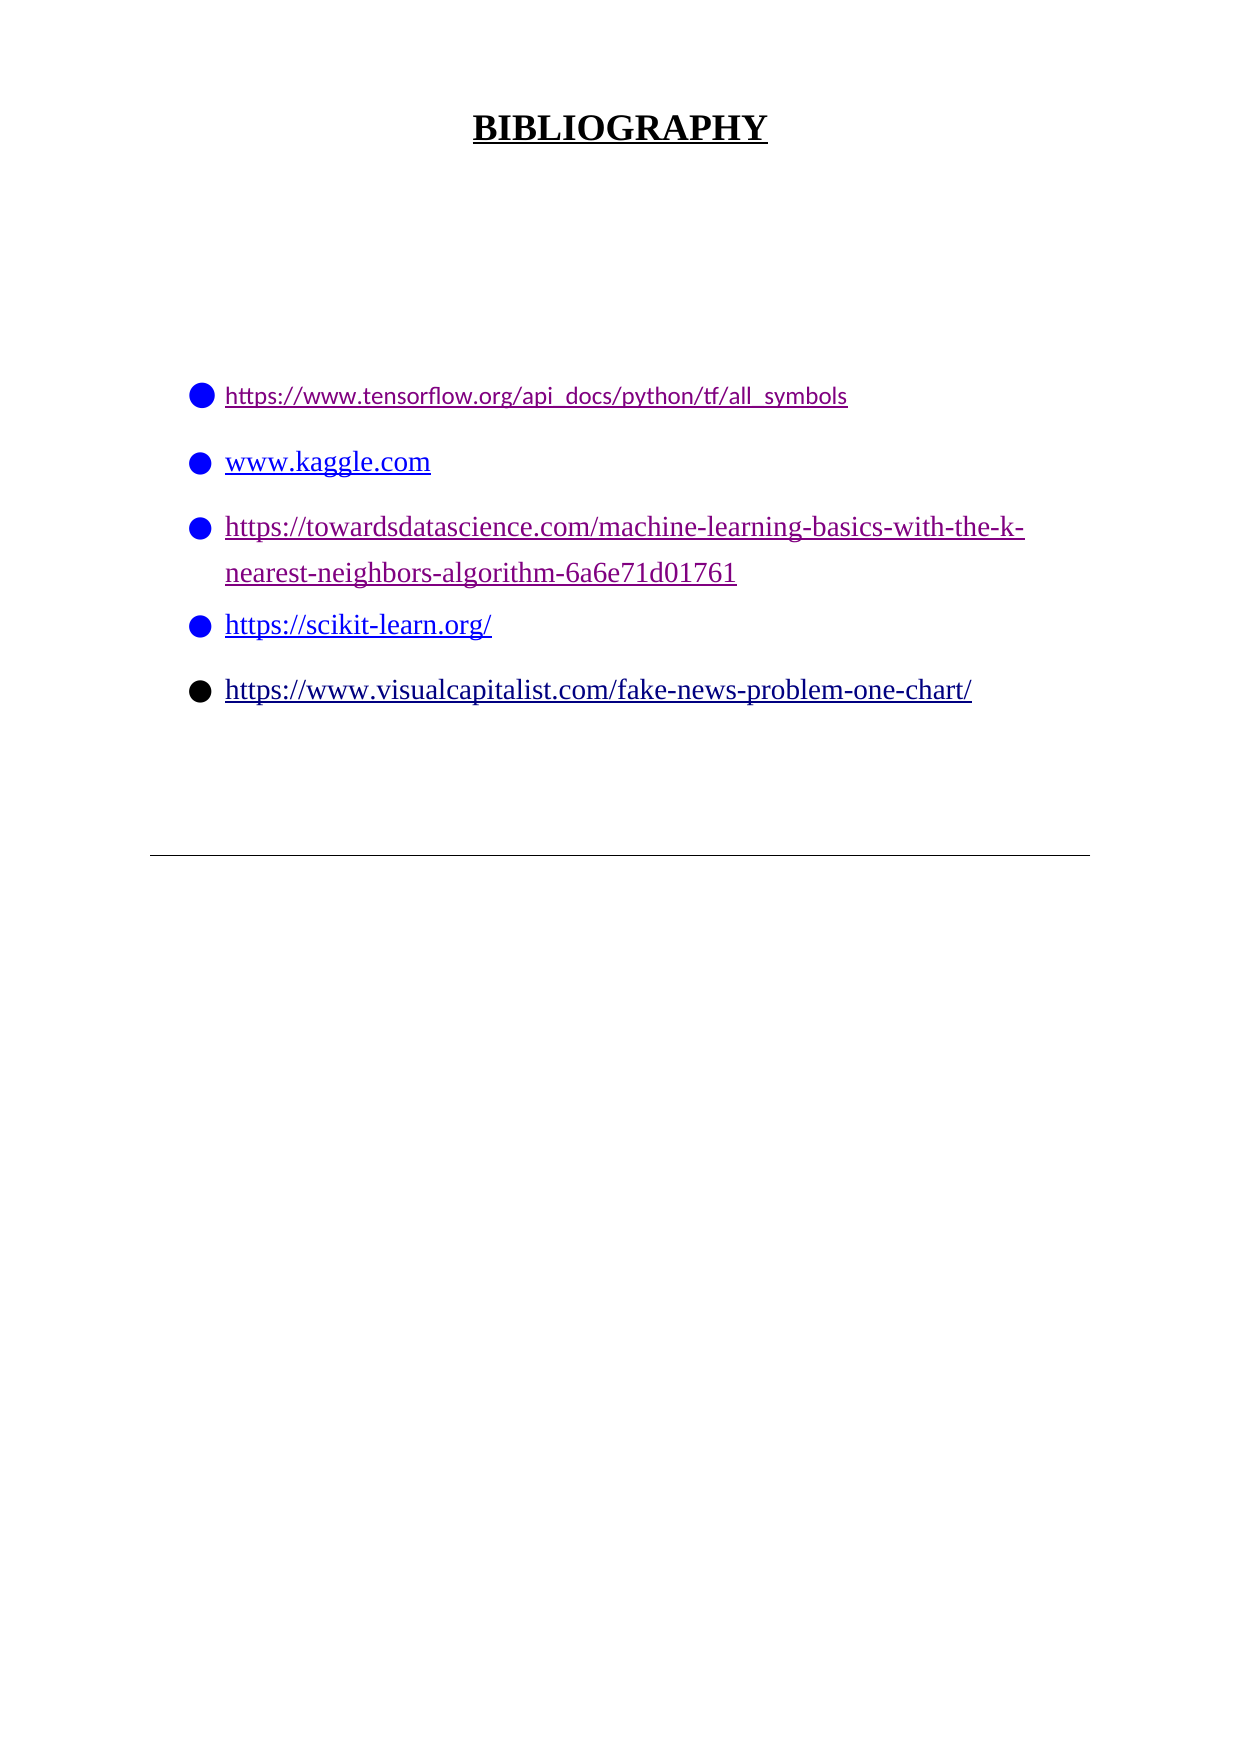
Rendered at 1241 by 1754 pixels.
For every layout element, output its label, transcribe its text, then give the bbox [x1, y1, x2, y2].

text BIBLIOGRAPHY [150, 105, 1090, 148]
list https://www.visualcapitalist.com/fake-news-problem-one-chart/ [187, 656, 1090, 716]
list https://scikit-learn.org/ [187, 592, 1090, 651]
list www.kaggle.com [187, 428, 1090, 488]
list https://towardsdatascience.com/machine-learning-basics-with-the-k-nearest-neighbors-algorithm-6a6e71d01761 [187, 493, 1090, 589]
list https://www.tensorflow.org/api_docs/python/tf/all_symbols [187, 355, 1090, 423]
